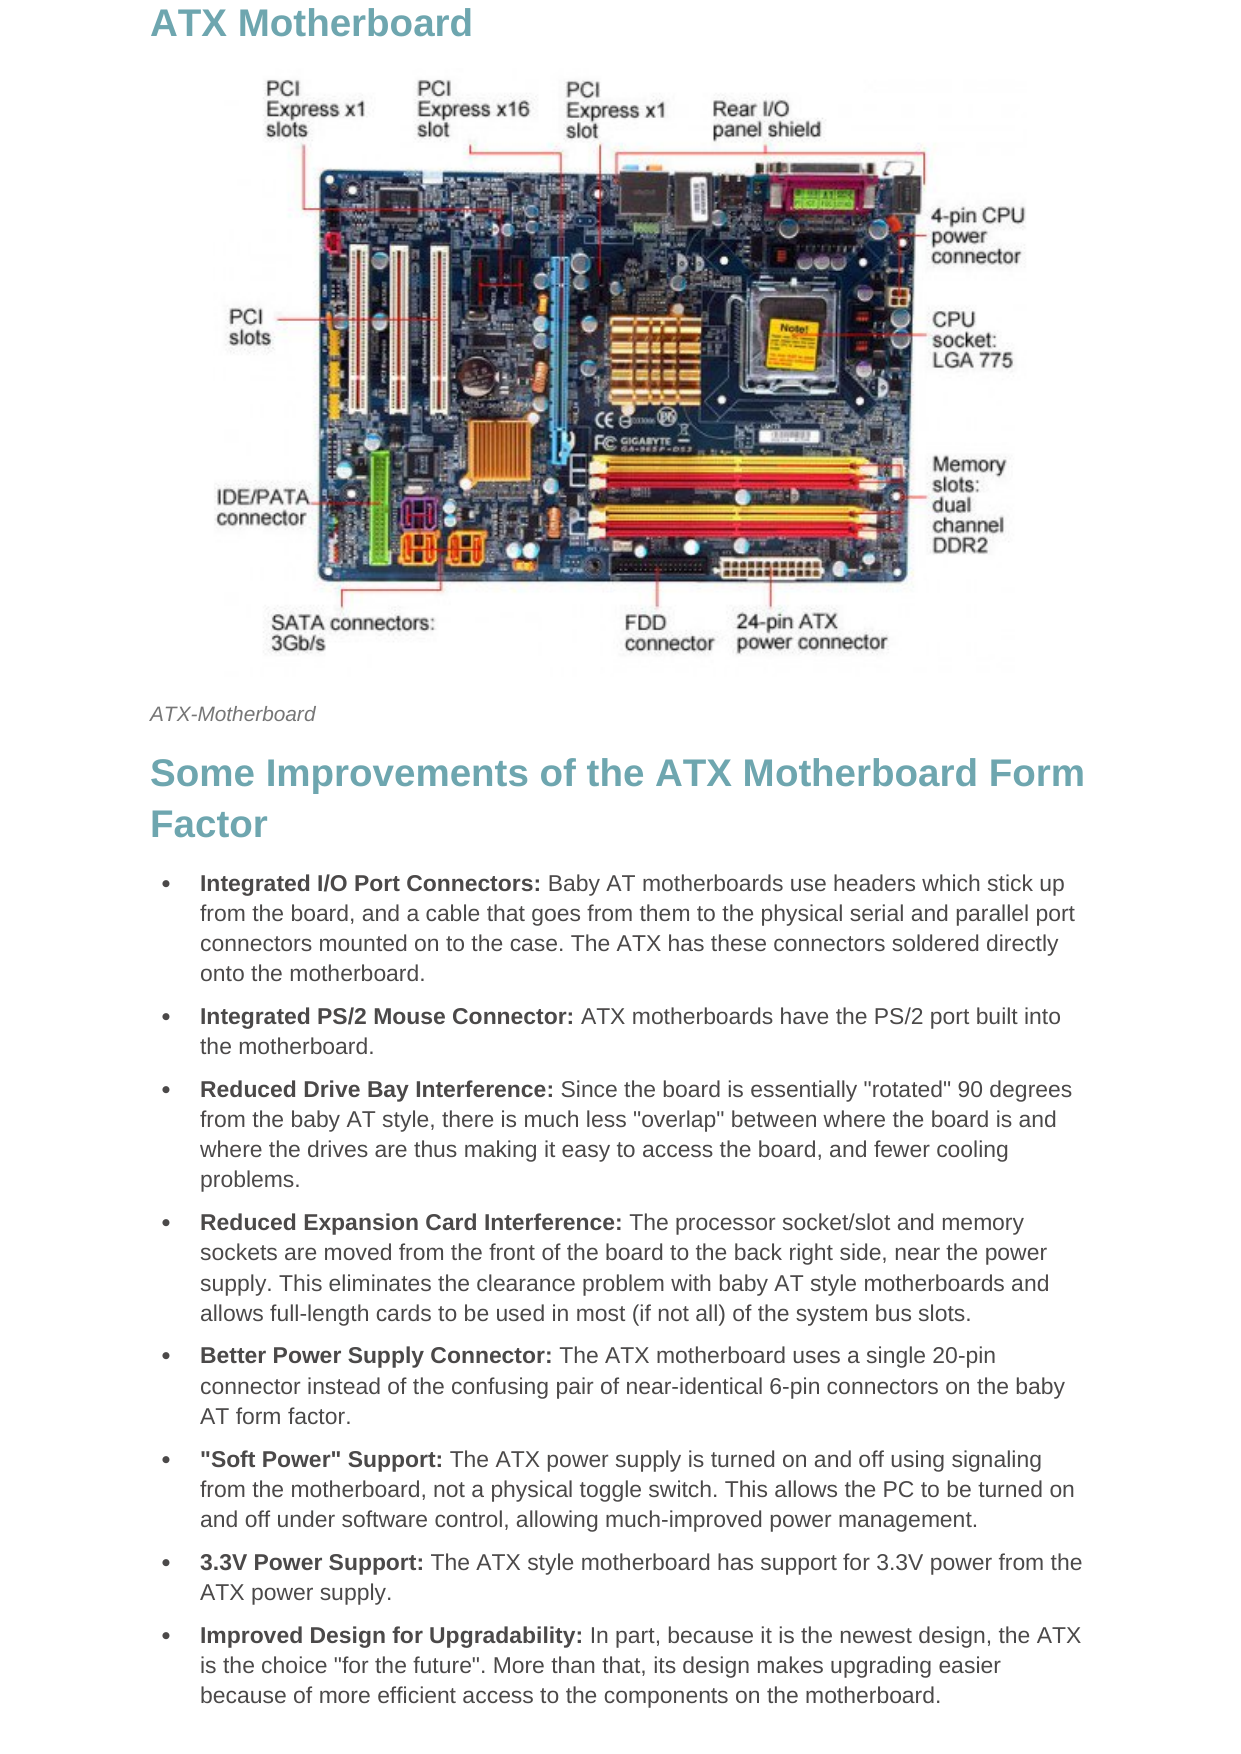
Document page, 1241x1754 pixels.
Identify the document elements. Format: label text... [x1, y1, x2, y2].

picture [213, 68, 1027, 677]
list Reduced Expansion Card Interference: The processor socket/slot and memory sockets are moved from the front of the board to the back right side, near the power supply. This eliminates the clearance problem with baby AT style motherboards and allows full-length cards to be used in most (if not all) of the system bus slots. [162, 1209, 1090, 1326]
list Better Power Supply Connector: The ATX motherboard uses a single 20-pin connector instead of the confusing pair of near-identical 6-pin connectors on the baby AT form factor. [162, 1342, 1090, 1429]
list Integrated PS/2 Mouse Connector: ATX motherboards have the PS/2 port built into the motherboard. [162, 1003, 1090, 1059]
list Integrated I/O Port Connectors: Baby AT motherboards use headers which stick up from the board, and a cable that goes from them to the physical serial and parallel port connectors mounted on to the case. The ATX has these connectors soldered directly onto the motherboard. [162, 869, 1090, 987]
subtitle Some Improvements of the ATX Motherboard Form Factor [150, 750, 1090, 846]
list "Soft Power" Support: The ATX power supply is turned on and off using signaling from the motherboard, not a physical toggle switch. This allows the PC to be turned on and off under software control, allowing much-improved power management. [162, 1446, 1090, 1532]
subtitle ATX Motherboard [150, 0, 1090, 44]
list 3.3V Power Support: The ATX style motherboard has support for 3.3V power from the ATX power supply. [162, 1549, 1090, 1605]
text ATX-Motherboard [150, 702, 1090, 726]
list Reduced Drive Bay Interference: Since the board is essentially "rotated" 90 degrees from the baby AT style, there is much less "overlap" between where the board is and where the drives are thus making it easy to access the board, and fewer cooling problems. [162, 1076, 1090, 1193]
list Improved Design for Upgradability: In part, because it is the newest design, the ATX is the choice "for the future". More than that, its design makes upgrading easier because of more efficient access to the components on the motherboard. [162, 1622, 1090, 1708]
